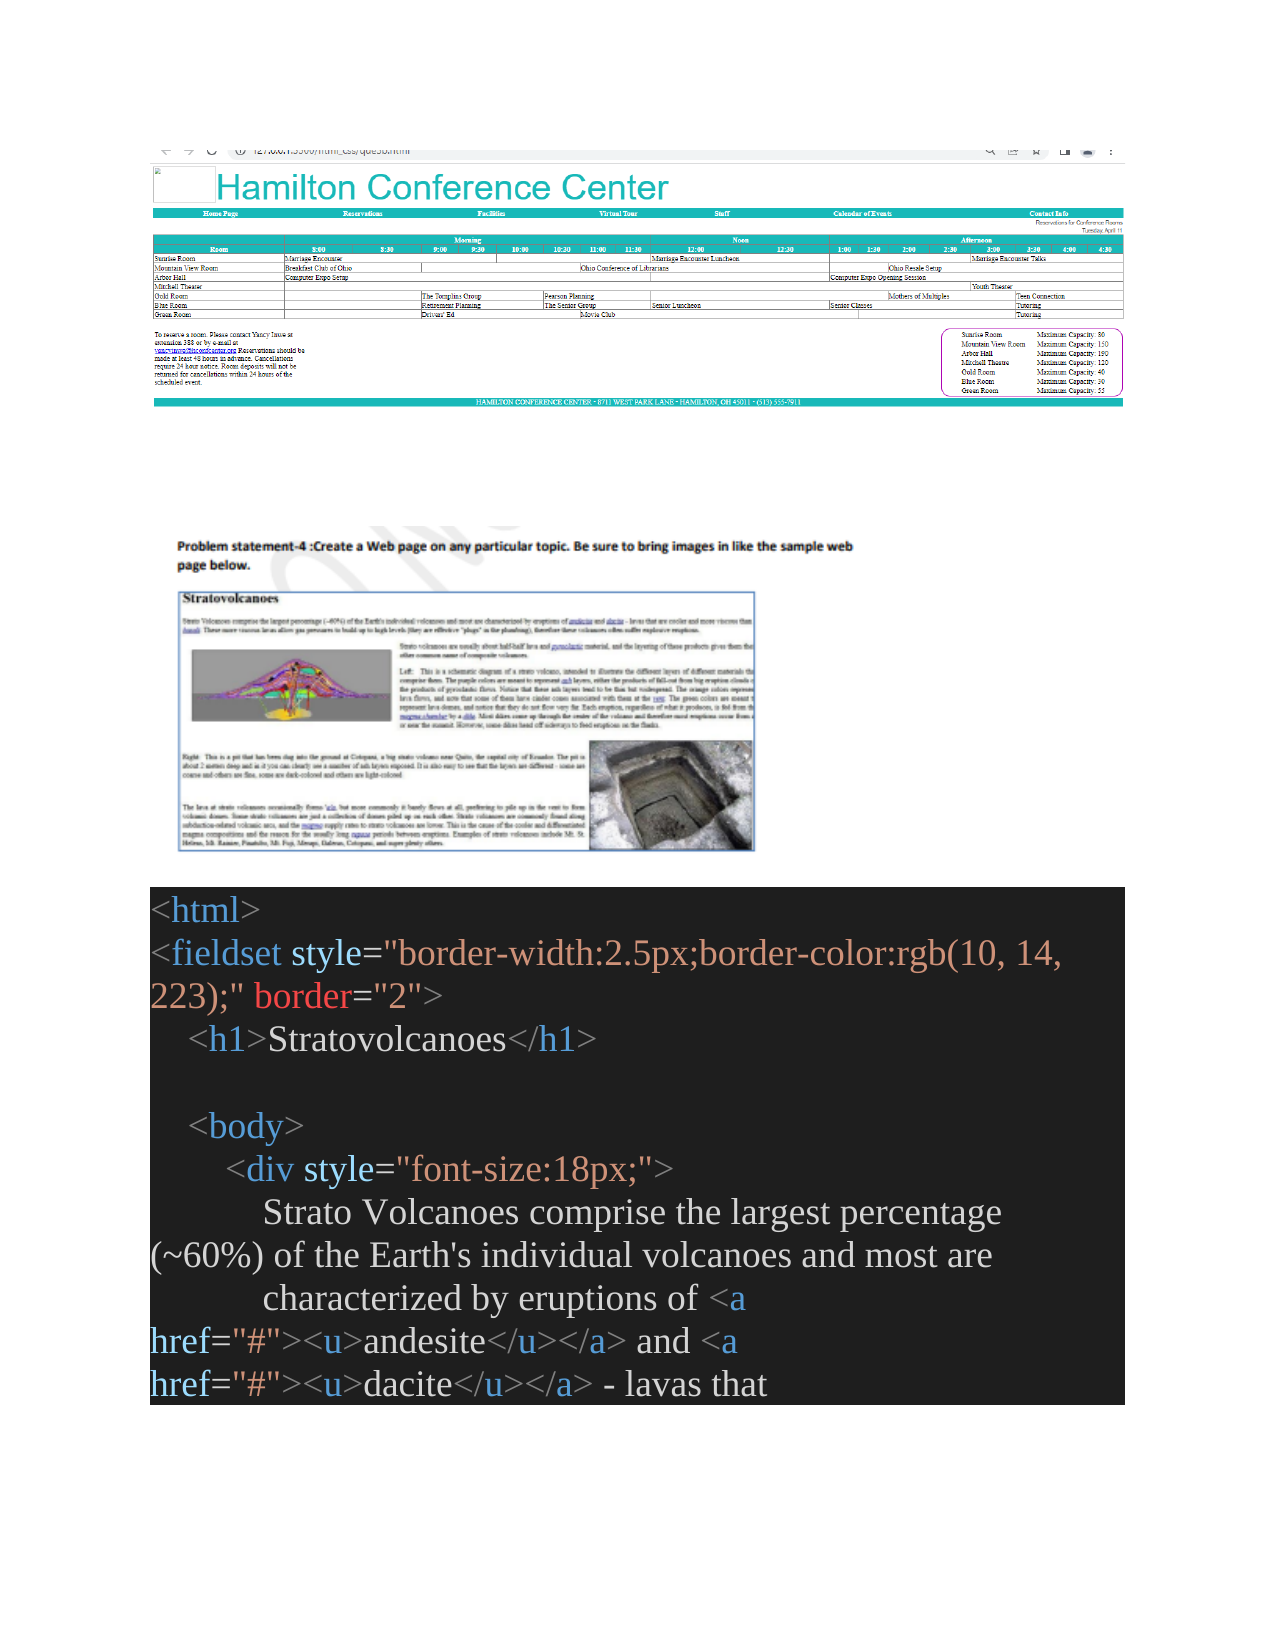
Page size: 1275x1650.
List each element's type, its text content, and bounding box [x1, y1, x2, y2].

picture [150, 150, 1125, 508]
text <div style="font-size:18px;"> [150, 1146, 1125, 1189]
picture [150, 526, 860, 869]
text <h1>Stratovolcanoes</h1> [150, 1017, 1125, 1060]
text <fieldset style="border-width:2.5px;border-color:rgb(10, 14, 223);" border="2"> [150, 931, 1125, 1017]
text <body> [150, 1103, 1125, 1146]
text <html> [150, 887, 1125, 931]
text Strato Volcanoes comprise the largest percentage (~60%) of the Earth's individual volcanoes and most are [150, 1189, 1125, 1276]
text characterized by eruptions of <a href="#"><u>andesite</u></a> and <a href="#"><u>dacite</u></a> - lavas that [150, 1276, 1125, 1405]
